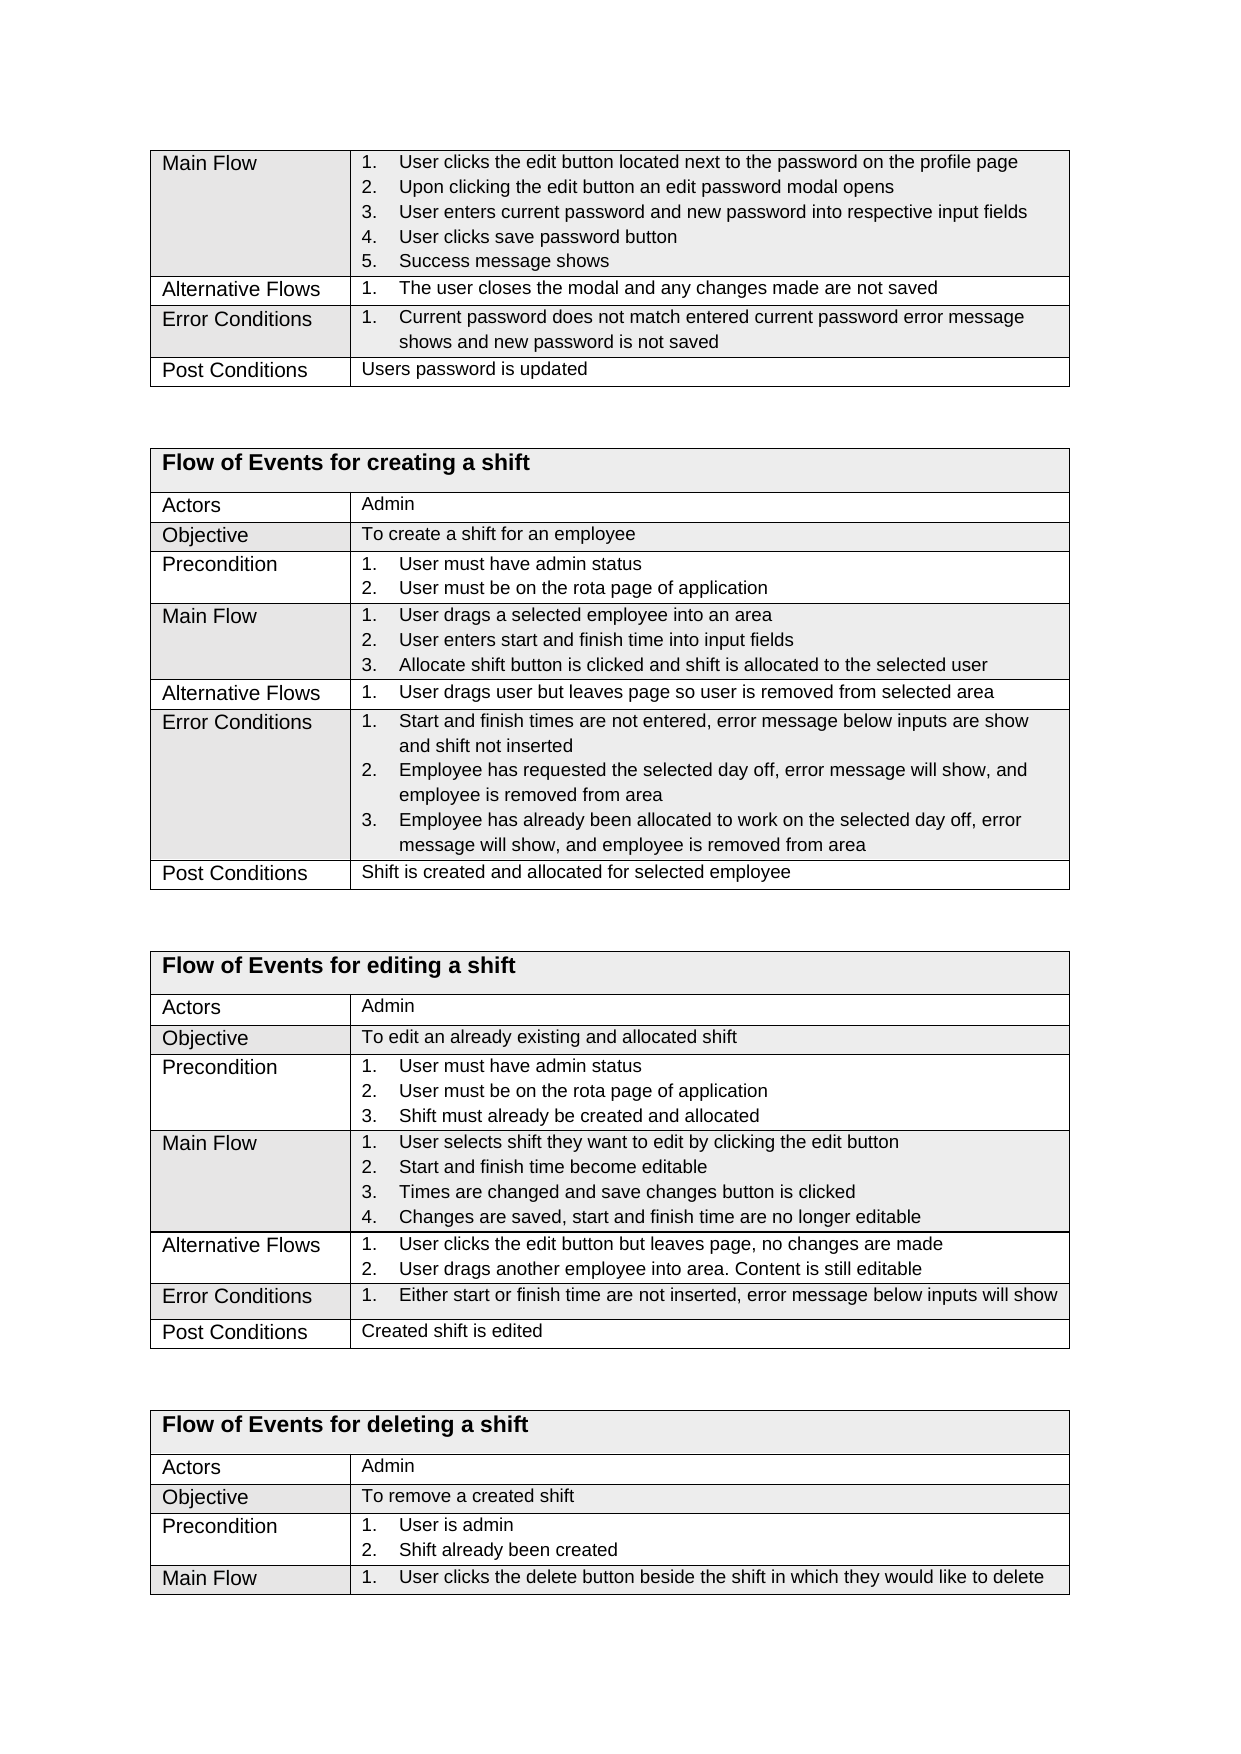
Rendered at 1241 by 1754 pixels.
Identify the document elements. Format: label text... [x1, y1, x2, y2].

table_cell User is admin Shift already been created [351, 1514, 1069, 1565]
table_cell User selects shift they want to edit by clicking the edit button Start and finish time become editable Times are changed and save changes button is clicked Changes are saved, start and finish time are no longer editable [351, 1131, 1069, 1231]
table_cell Admin [351, 1455, 1069, 1484]
table_cell Current password does not match entered current password error message shows and new password is not saved [351, 306, 1069, 357]
table_cell Main Flow [151, 151, 350, 276]
table_cell User must have admin status User must be on the rota page of application Shift must already be created and allocated [351, 1055, 1069, 1130]
table_cell Objective [151, 1485, 350, 1513]
table_cell Objective [151, 523, 350, 551]
table_cell Alternative Flows [151, 1233, 350, 1283]
table_cell Precondition [151, 1055, 350, 1130]
table_cell Precondition [151, 552, 350, 603]
table_cell Users password is updated [351, 358, 1069, 386]
table_cell User clicks the edit button but leaves page, no changes are made User drags another employee into area. Content is still editable [351, 1233, 1069, 1283]
table_cell To remove a created shift [351, 1485, 1069, 1513]
table_cell Main Flow [151, 1131, 350, 1231]
table_cell User drags user but leaves page so user is removed from selected area [351, 680, 1069, 709]
table_cell Error Conditions [151, 1284, 350, 1319]
table_cell Main Flow [151, 604, 350, 679]
table_header Flow of Events for editing a shift [151, 952, 1069, 994]
table_cell Actors [151, 493, 350, 522]
table_cell Post Conditions [151, 1320, 350, 1348]
table_cell User clicks the edit button located next to the password on the profile page Upon clicking the edit button an edit password modal opens User enters current password and new password into respective input fields User clicks save password button Success message shows [351, 151, 1069, 276]
table_cell The user closes the modal and any changes made are not saved [351, 277, 1069, 305]
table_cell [351, 1566, 1069, 1594]
table_cell Error Conditions [151, 306, 350, 357]
table_cell To edit an already existing and allocated shift [351, 1026, 1069, 1054]
table_cell Precondition [151, 1514, 350, 1565]
table_cell Either start or finish time are not inserted, error message below inputs will show [351, 1284, 1069, 1319]
table_cell Admin [351, 995, 1069, 1024]
table_cell Error Conditions [151, 710, 350, 859]
table_cell Actors [151, 1455, 350, 1484]
table_cell User drags a selected employee into an area User enters start and finish time into input fields Allocate shift button is clicked and shift is allocated to the selected user [351, 604, 1069, 679]
table_header Flow of Events for creating a shift [151, 449, 1069, 492]
table_cell Main Flow [151, 1566, 350, 1594]
table_cell Actors [151, 995, 350, 1024]
table_header Flow of Events for deleting a shift [151, 1411, 1069, 1453]
table_cell Shift is created and allocated for selected employee [351, 861, 1069, 889]
table_cell Start and finish times are not entered, error message below inputs are show and shift not inserted Employee has requested the selected day off, error message will show, and employee is removed from area Employee has already been allocated to work on the selected day off, error message will show, and employee is removed from area [351, 710, 1069, 859]
table_cell Admin [351, 493, 1069, 522]
table_cell Created shift is edited [351, 1320, 1069, 1348]
table_cell Alternative Flows [151, 277, 350, 305]
table_cell Objective [151, 1026, 350, 1054]
table_cell Post Conditions [151, 358, 350, 386]
table_cell Post Conditions [151, 861, 350, 889]
table_cell Alternative Flows [151, 680, 350, 709]
table_cell User must have admin status User must be on the rota page of application [351, 552, 1069, 603]
table_cell To create a shift for an employee [351, 523, 1069, 551]
